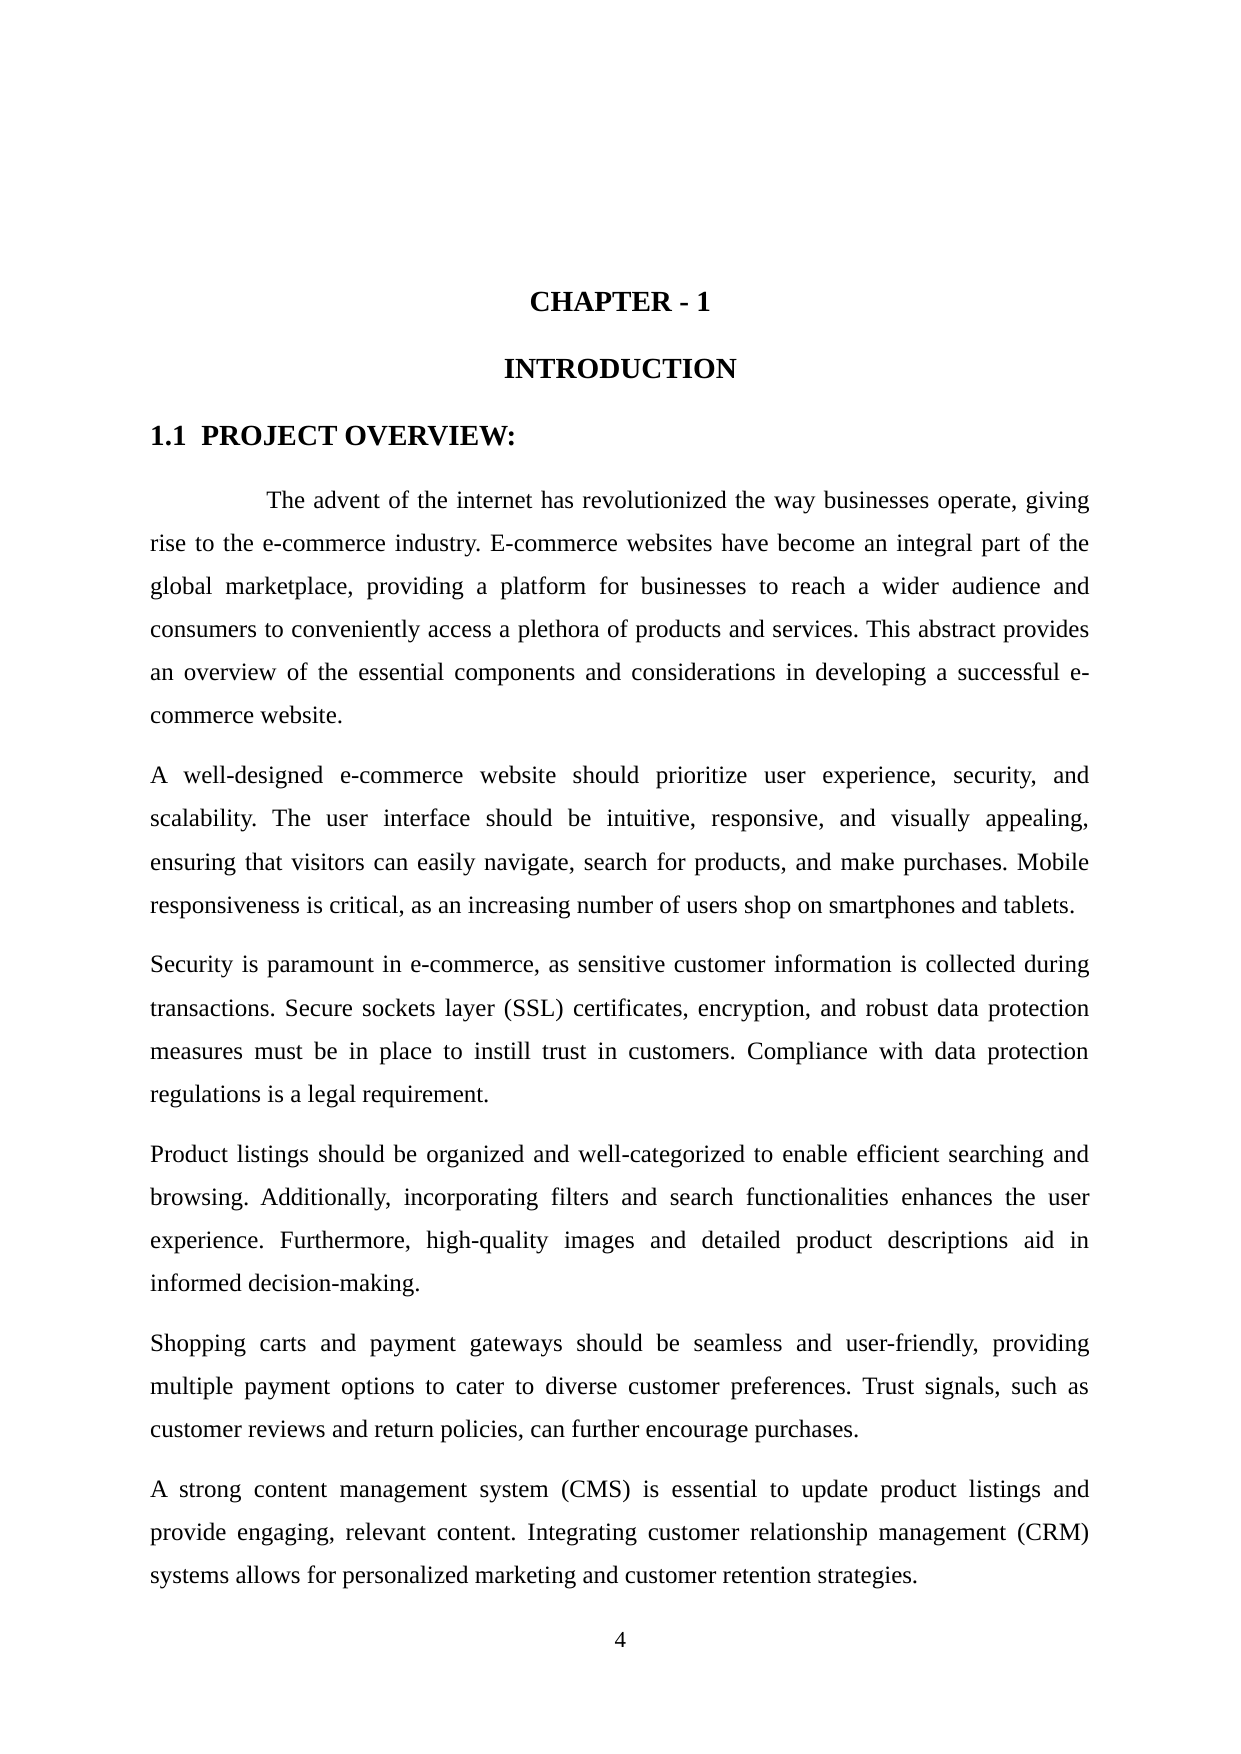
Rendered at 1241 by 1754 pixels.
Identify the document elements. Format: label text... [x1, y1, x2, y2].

text A strong content management system (CMS) is essential to update product listings and provide engaging, relevant content. Integrating customer relationship management (CRM) systems allows for personalized marketing and customer retention strategies. [150, 1474, 1090, 1589]
text Shopping carts and payment gateways should be seamless and user-friendly, providing multiple payment options to cater to diverse customer preferences. Trust signals, such as customer reviews and return policies, can further encourage purchases. [150, 1328, 1090, 1443]
text Security is paramount in e-commerce, as sensitive customer information is collected during transactions. Secure sockets layer (SSL) certificates, encryption, and robust data protection measures must be in place to instill trust in customers. Compliance with data protection regulations is a legal requirement. [150, 949, 1090, 1108]
text Product listings should be organized and well-categorized to enable efficient searching and browsing. Additionally, incorporating filters and search functionalities enhances the user experience. Furthermore, high-quality images and detailed product descriptions aid in informed decision-making. [150, 1139, 1090, 1297]
text A well-designed e-commerce website should prioritize user experience, security, and scalability. The user interface should be intuitive, responsive, and visually appealing, ensuring that visitors can easily navigate, search for products, and make purchases. Mobile responsiveness is critical, as an increasing number of users shop on smartphones and tablets. [150, 760, 1090, 918]
text CHAPTER - 1 [150, 284, 1090, 317]
text INTRODUCTION [150, 351, 1090, 384]
list PROJECT OVERVIEW: [150, 418, 1090, 451]
text The advent of the internet has revolutionized the way businesses operate, giving rise to the e-commerce industry. E-commerce websites have become an integral part of the global marketplace, providing a platform for businesses to reach a wider audience and consumers to conveniently access a plethora of products and services. This abstract provides an overview of the essential components and considerations in developing a successful e-commerce website. [150, 485, 1090, 729]
